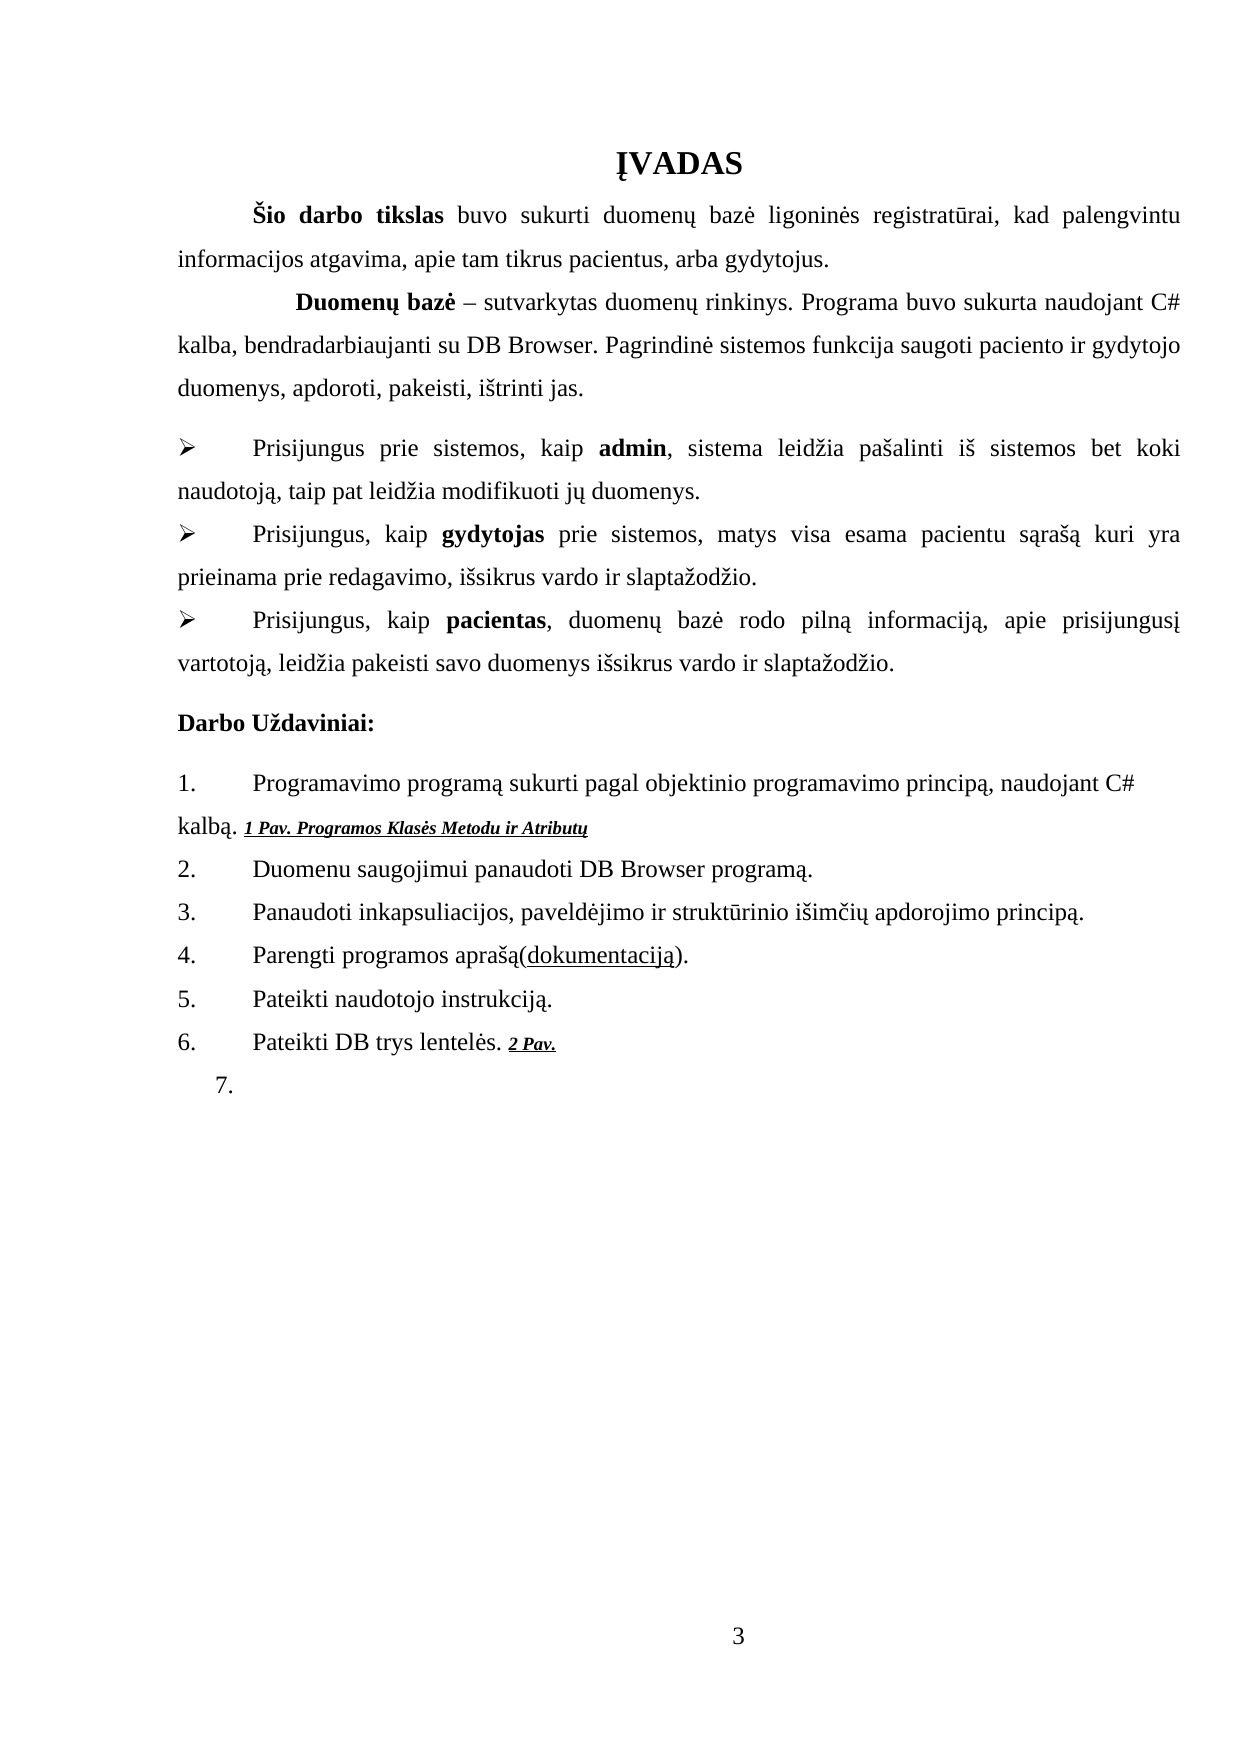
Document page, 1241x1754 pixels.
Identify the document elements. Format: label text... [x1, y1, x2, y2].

list Prisijungus, kaip pacientas, duomenų bazė rodo pilną informaciją, apie prisijungusį vartotoją, leidžia pakeisti savo duomenys išsikrus vardo ir slaptažodžio. [177, 605, 1181, 677]
list Panaudoti inkapsuliacijos, paveldėjimo ir struktūrinio išimčių apdorojimo principą. [177, 897, 1181, 926]
text Darbo Uždaviniai: [177, 708, 1181, 737]
text Šio darbo tikslas buvo sukurti duomenų bazė ligoninės registratūrai, kad palengvintu informacijos atgavima, apie tam tikrus pacientus, arba gydytojus. [177, 201, 1181, 272]
list Programavimo programą sukurti pagal objektinio programavimo principą, naudojant C# kalbą. 1 Pav. [177, 768, 1181, 840]
list Prisijungus, kaip gydytojas prie sistemos, matys visa esama pacientu sąrašą kuri yra prieinama prie redagavimo, išsikrus vardo ir slaptažodžio. [177, 519, 1181, 591]
list Pateikti naudotojo instrukciją. [177, 984, 1181, 1012]
list Duomenu saugojimui panaudoti DB Browser programą. [177, 854, 1181, 883]
list Parengti programos aprašą(dokumentaciją). [177, 941, 1181, 969]
list Pateikti DB trys lentelės. 2 Pav. [177, 1027, 1181, 1056]
list Prisijungus prie sistemos, kaip admin, sistema leidžia pašalinti iš sistemos bet koki naudotoją, taip pat leidžia modifikuoti jų duomenys. [177, 433, 1181, 505]
subtitle ĮVADAS [177, 143, 1181, 181]
text Duomenų bazė – sutvarkytas duomenų rinkinys. Programa buvo sukurta naudojant C# kalba, bendradarbiaujanti su DB Browser. Pagrindinė sistemos funkcija saugoti paciento ir gydytojo duomenys, apdoroti, pakeisti, ištrinti jas. [177, 287, 1181, 402]
